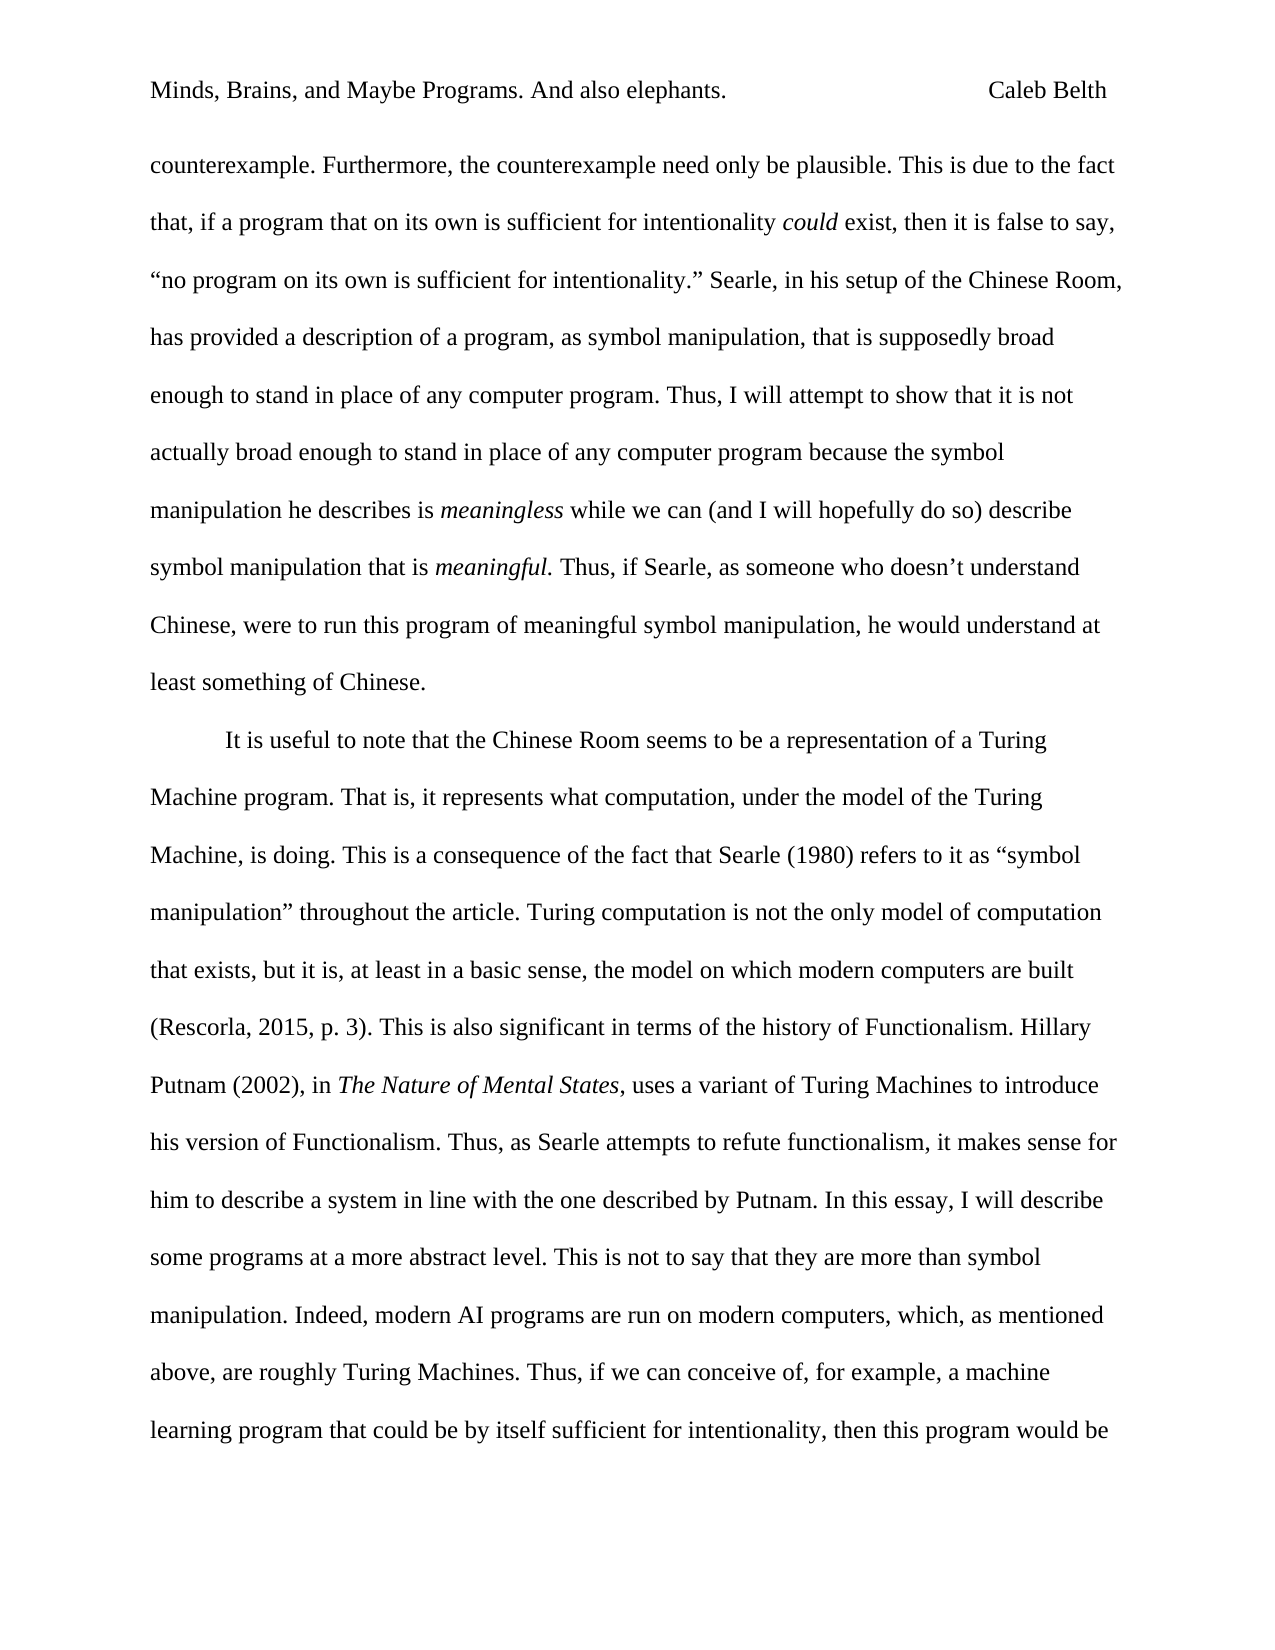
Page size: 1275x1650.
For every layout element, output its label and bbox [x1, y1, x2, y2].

text [150, 725, 1125, 1444]
text [150, 150, 1125, 696]
